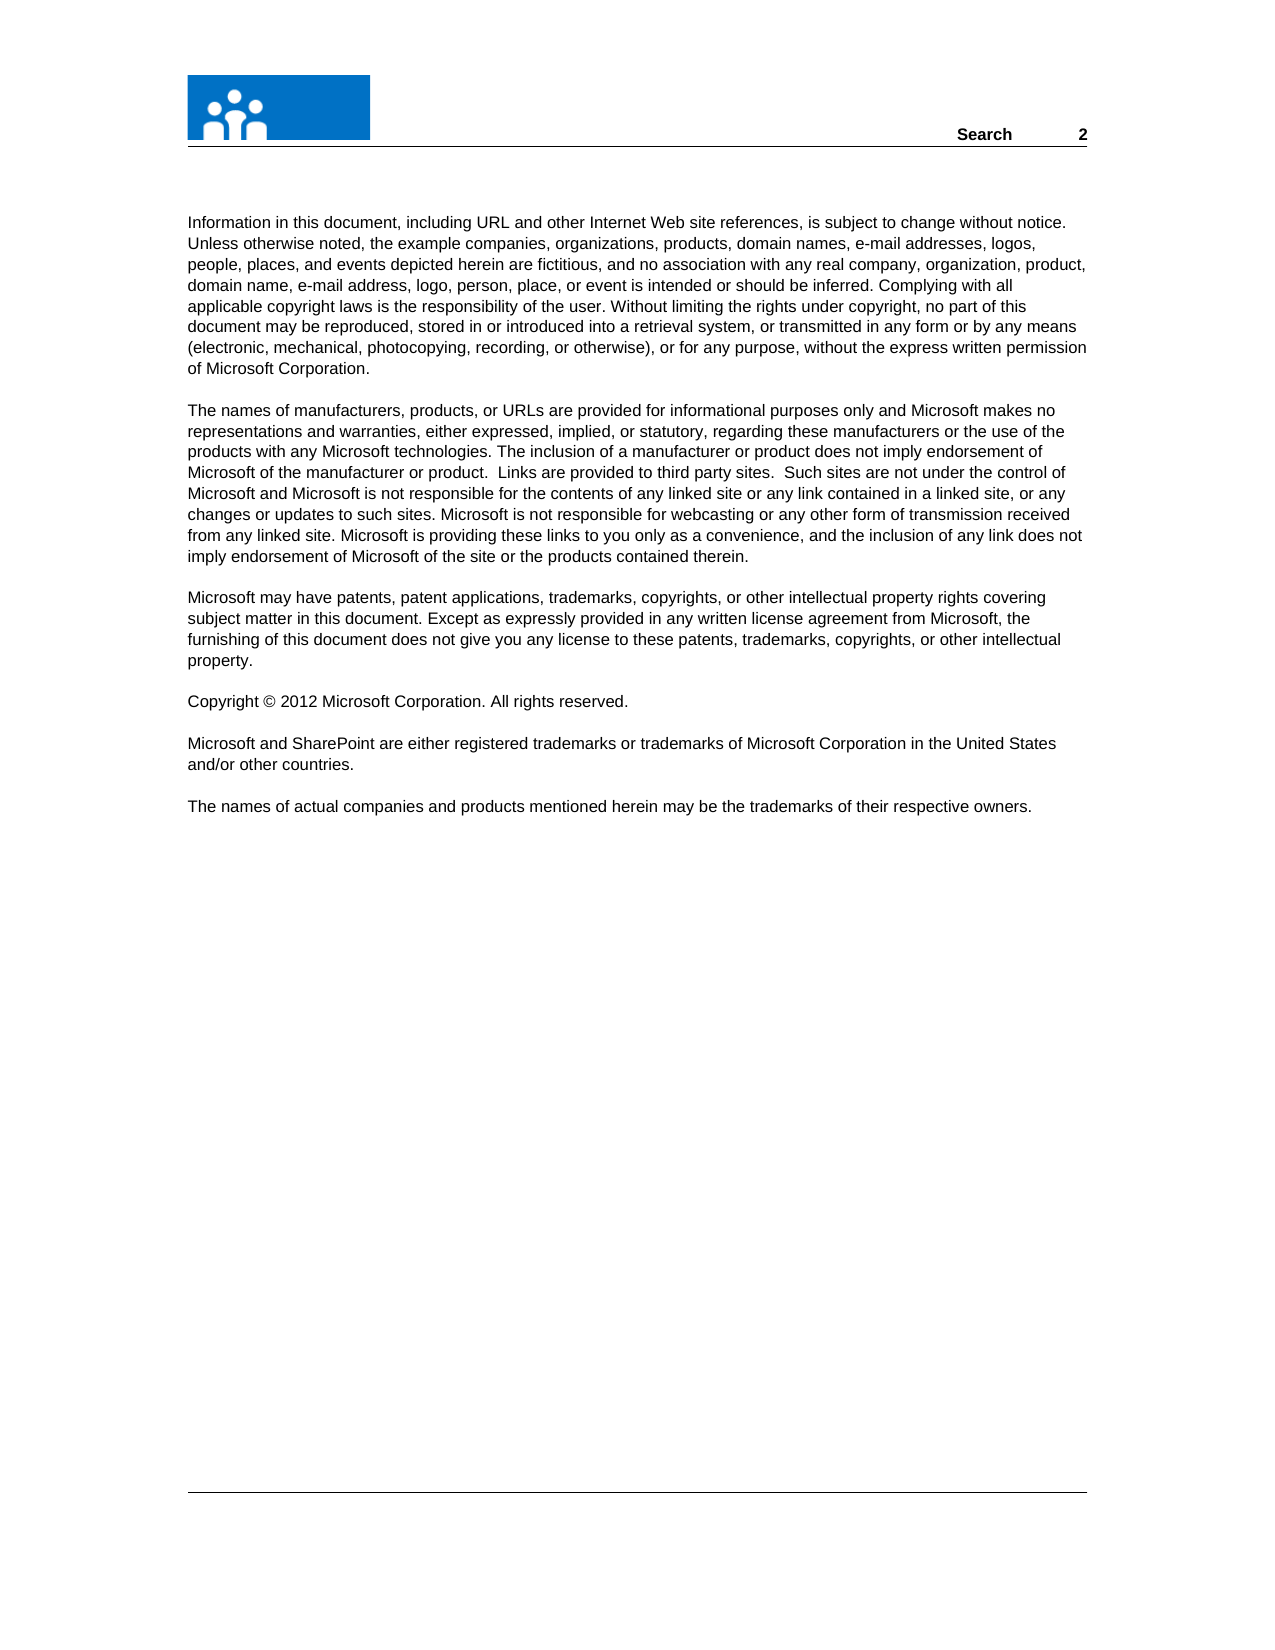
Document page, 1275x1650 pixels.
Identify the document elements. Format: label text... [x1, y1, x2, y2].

text Copyright © 2012 Microsoft Corporation. All rights reserved. [187, 691, 1087, 712]
text The names of manufacturers, products, or URLs are provided for informational purposes only and Microsoft makes no representations and warranties, either expressed, implied, or statutory, regarding these manufacturers or the use of the products with any Microsoft technologies. The inclusion of a manufacturer or product does not imply endorsement of Microsoft of the manufacturer or product. Links are provided to third party sites. Such sites are not under the control of Microsoft and Microsoft is not responsible for the contents of any linked site or any link contained in a linked site, or any changes or updates to such sites. Microsoft is not responsible for webcasting or any other form of transmission received from any linked site. Microsoft is providing these links to you only as a convenience, and the inclusion of any link does not imply endorsement of Microsoft of the site or the products contained therein. [187, 399, 1087, 566]
text The names of actual companies and products mentioned herein may be the trademarks of their respective owners. [187, 795, 1087, 816]
text Microsoft and SharePoint are either registered trademarks or trademarks of Microsoft Corporation in the United States and/or other countries. [187, 733, 1087, 774]
text Information in this document, including URL and other Internet Web site references, is subject to change without notice. Unless otherwise noted, the example companies, organizations, products, domain names, e-mail addresses, logos, people, places, and events depicted herein are fictitious, and no association with any real company, organization, product, domain name, e-mail address, logo, person, place, or event is intended or should be inferred. Complying with all applicable copyright laws is the responsibility of the user. Without limiting the rights under copyright, no part of this document may be reproduced, stored in or introduced into a retrieval system, or transmitted in any form or by any means (electronic, mechanical, photocopying, recording, or otherwise), or for any purpose, without the express written permission of Microsoft Corporation. [187, 212, 1087, 379]
picture [187, 75, 371, 140]
text Microsoft may have patents, patent applications, trademarks, copyrights, or other intellectual property rights covering subject matter in this document. Except as expressly provided in any written license agreement from Microsoft, the furnishing of this document does not give you any license to these patents, trademarks, copyrights, or other intellectual property. [187, 587, 1087, 670]
